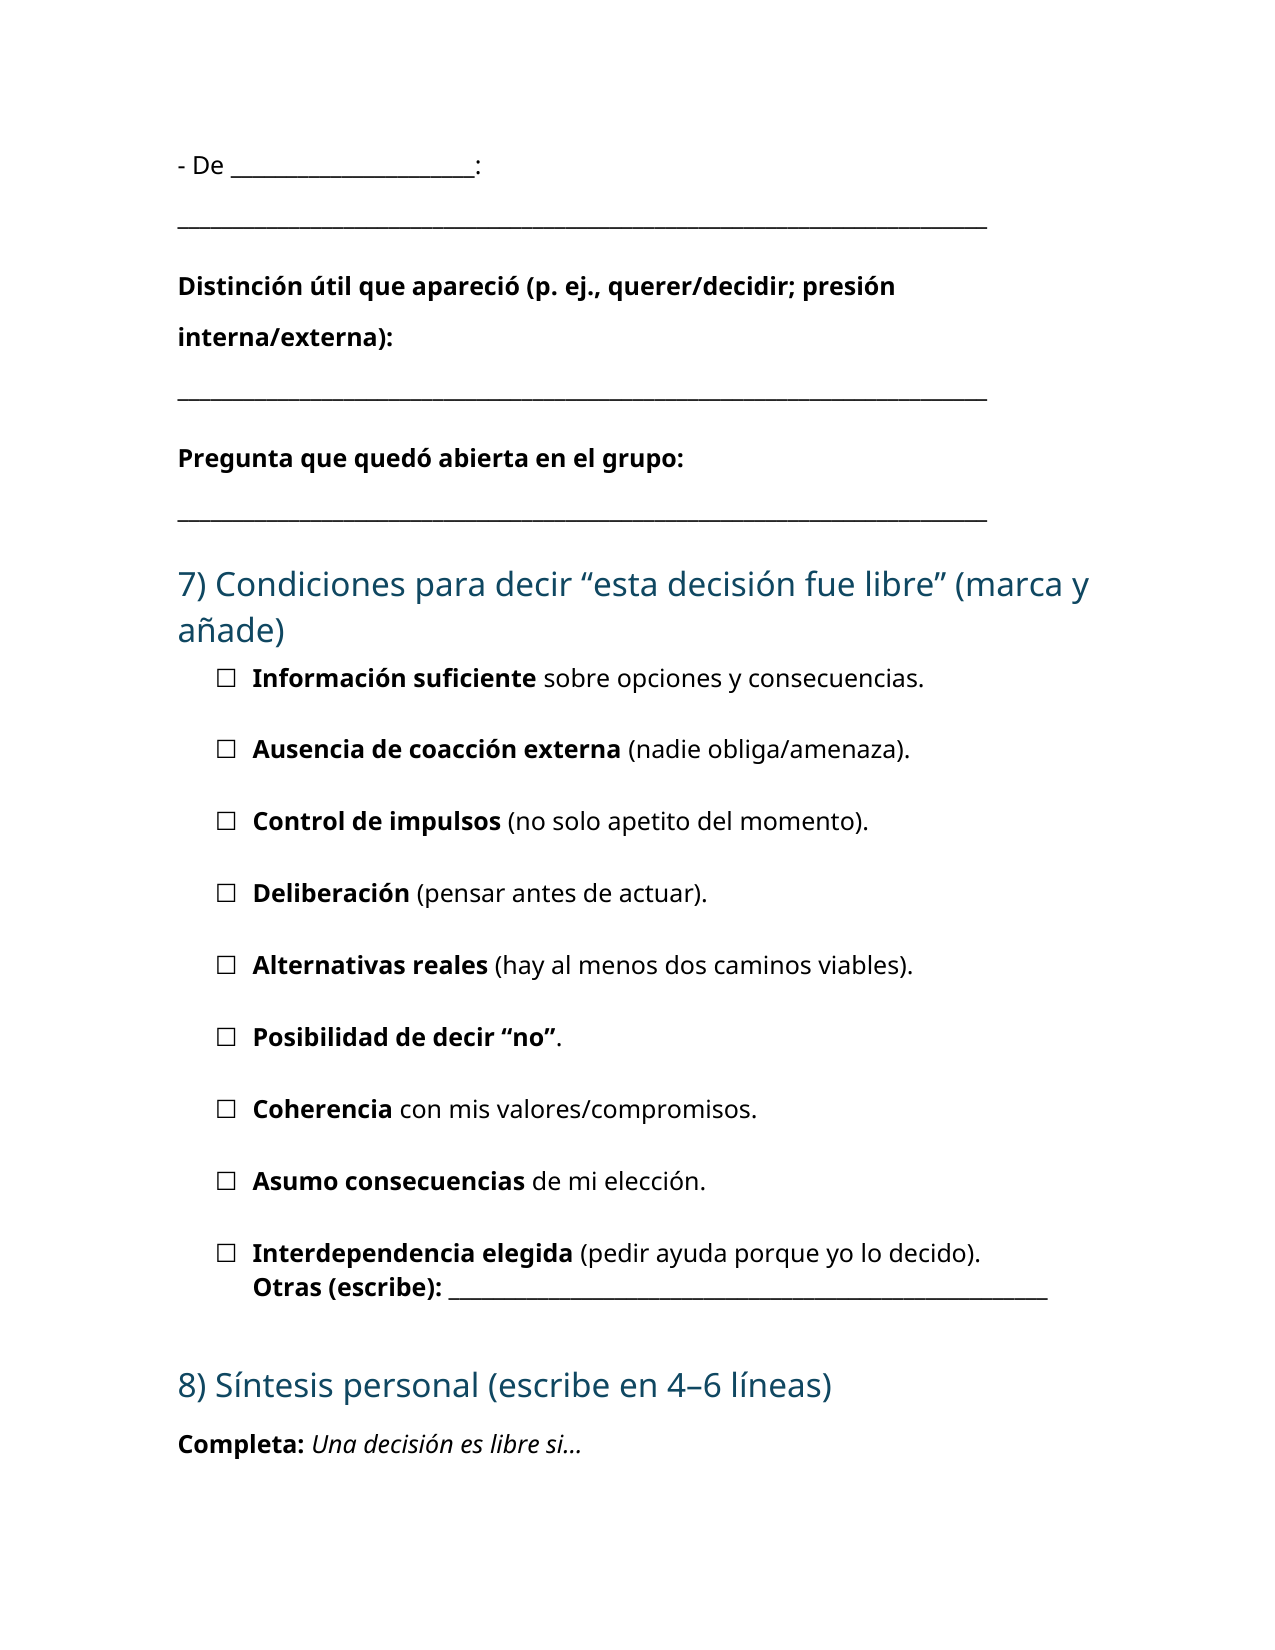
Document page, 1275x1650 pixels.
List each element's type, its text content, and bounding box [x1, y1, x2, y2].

list Control de impulsos (no solo apetito del momento). [215, 804, 1098, 872]
list Coherencia con mis valores/compromisos. [215, 1092, 1098, 1160]
text Completa: Una decisión es libre si… [177, 1426, 1098, 1494]
text Distinción útil que apareció (p. ej., querer/decidir; presión interna/externa): _________________________________________________________________________ [177, 268, 1098, 404]
list Ausencia de coacción externa (nadie obliga/amenaza). [215, 732, 1098, 800]
text Pregunta que quedó abierta en el grupo: _________________________________________________________________________ [177, 440, 1098, 525]
list Asumo consecuencias de mi elección. [215, 1163, 1098, 1232]
list Deliberación (pensar antes de actuar). [215, 876, 1098, 944]
list Interdependencia elegida (pedir ayuda porque yo lo decido). Otras (escribe): ______________________________________________________ [215, 1235, 1098, 1303]
list Posibilidad de decir “no”. [215, 1020, 1098, 1088]
subtitle 7) Condiciones para decir “esta decisión fue libre” (marca y añade) [177, 561, 1098, 652]
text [177, 148, 1098, 233]
list Alternativas reales (hay al menos dos caminos viables). [215, 948, 1098, 1016]
subtitle 8) Síntesis personal (escribe en 4–6 líneas) [177, 1362, 1098, 1407]
list Información suficiente sobre opciones y consecuencias. [215, 660, 1098, 728]
